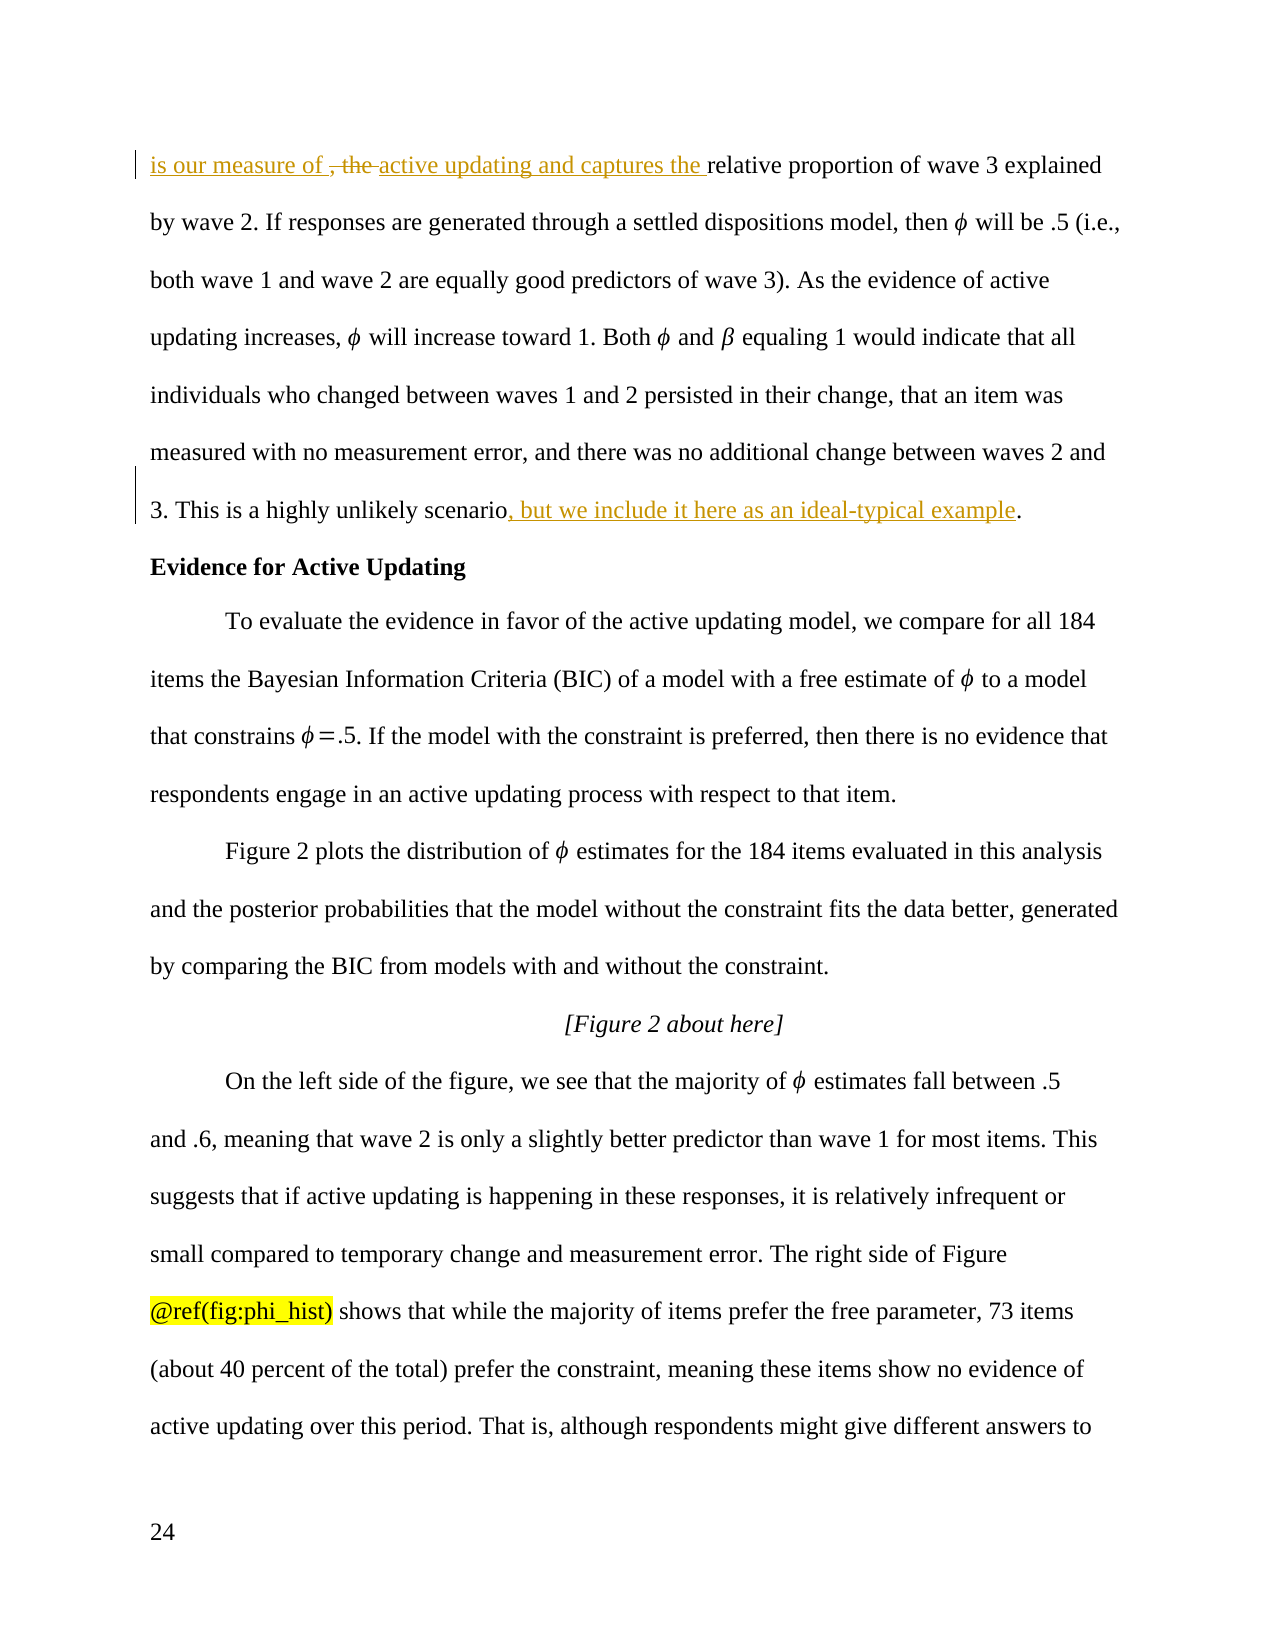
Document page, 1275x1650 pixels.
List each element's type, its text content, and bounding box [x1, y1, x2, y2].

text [150, 150, 1125, 524]
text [150, 1066, 1125, 1440]
text [Figure 2 about here] [150, 1009, 1125, 1037]
text Figure 2 plots the distribution of estimates for the 184 items evaluated in this analysis and the posterior probabilities that the model without the constraint fits the data better, generated by comparing the BIC from models with and without the constraint. [150, 836, 1125, 980]
subtitle Evidence for Active Updating [150, 552, 1125, 581]
text To evaluate the evidence in favor of the active updating model, we compare for all 184 items the Bayesian Information Criteria (BIC) of a model with a free estimate of to a model that constrains . If the model with the constraint is preferred, then there is no evidence that respondents engage in an active updating process with respect to that item. [150, 606, 1125, 807]
